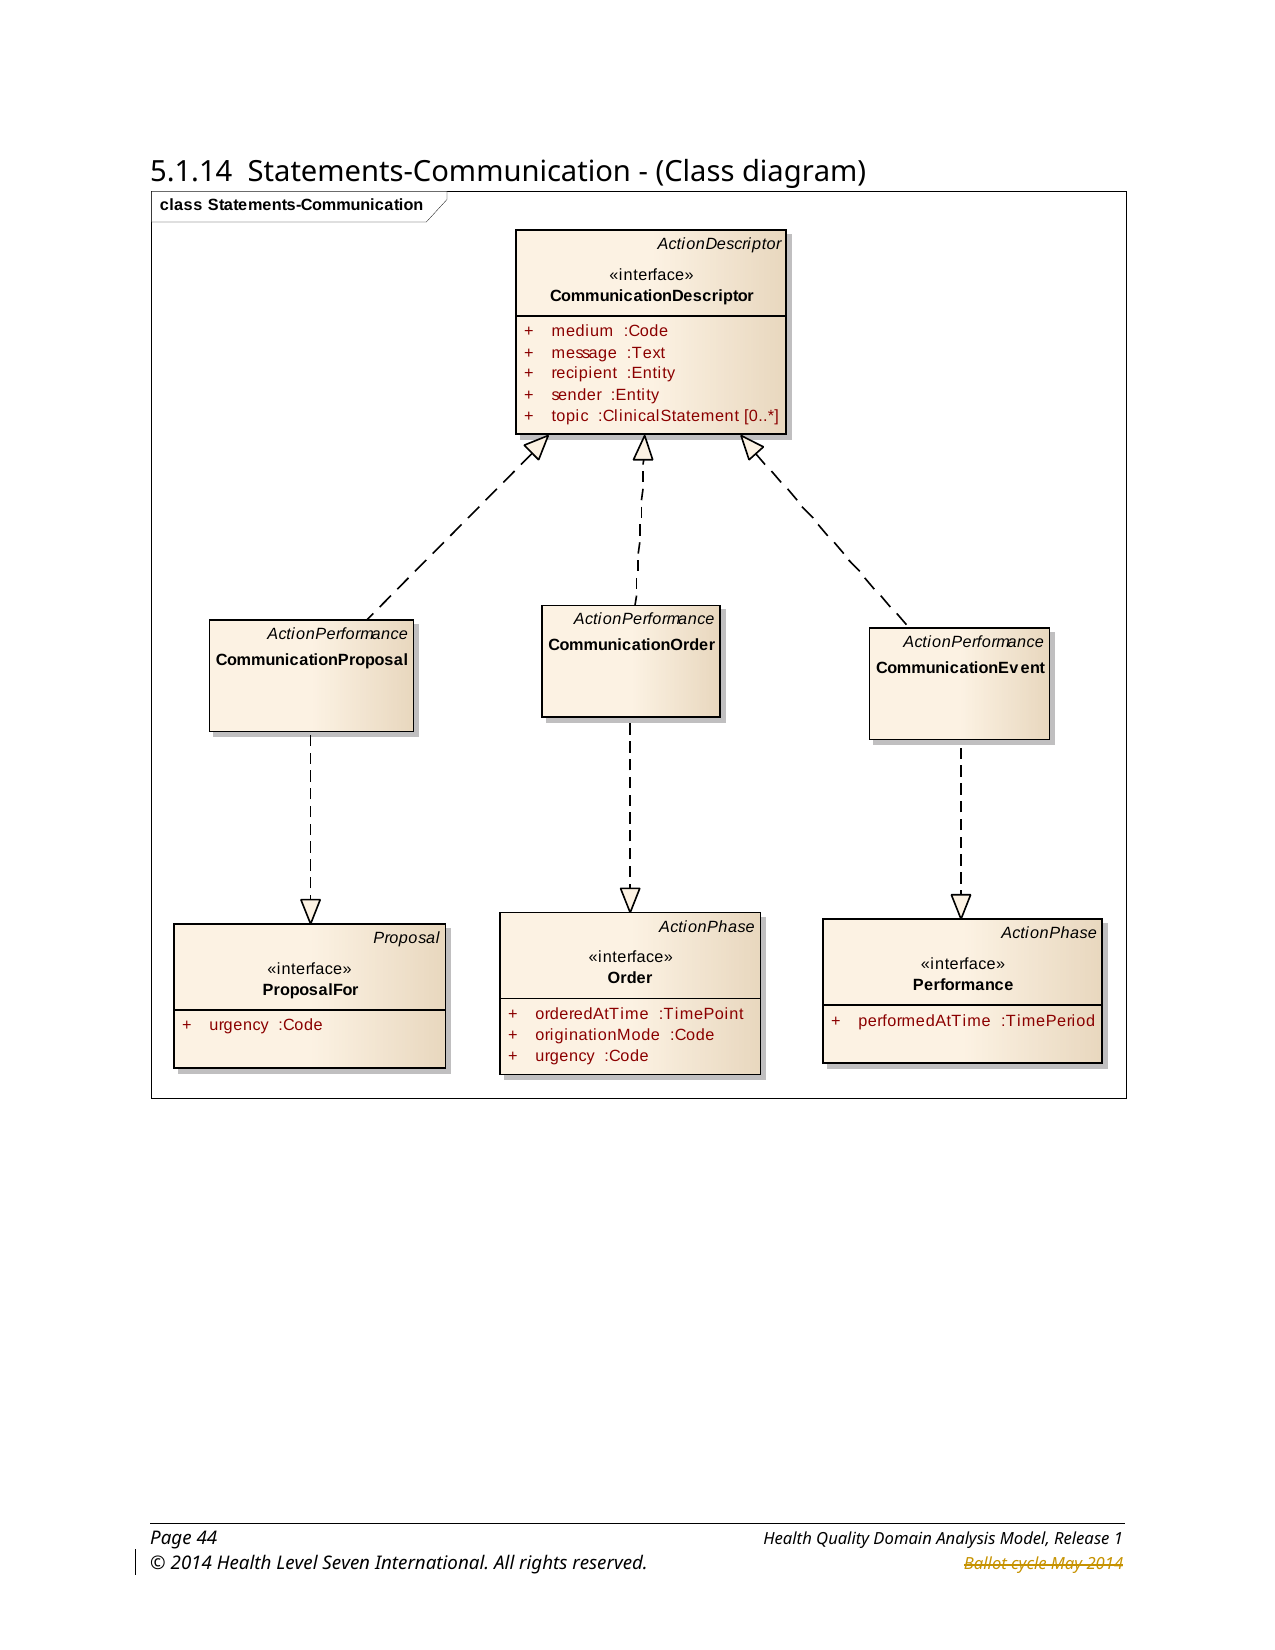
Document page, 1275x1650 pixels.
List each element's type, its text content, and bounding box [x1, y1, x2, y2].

subtitle Statements-Communication - (Class diagram) [150, 150, 1125, 190]
